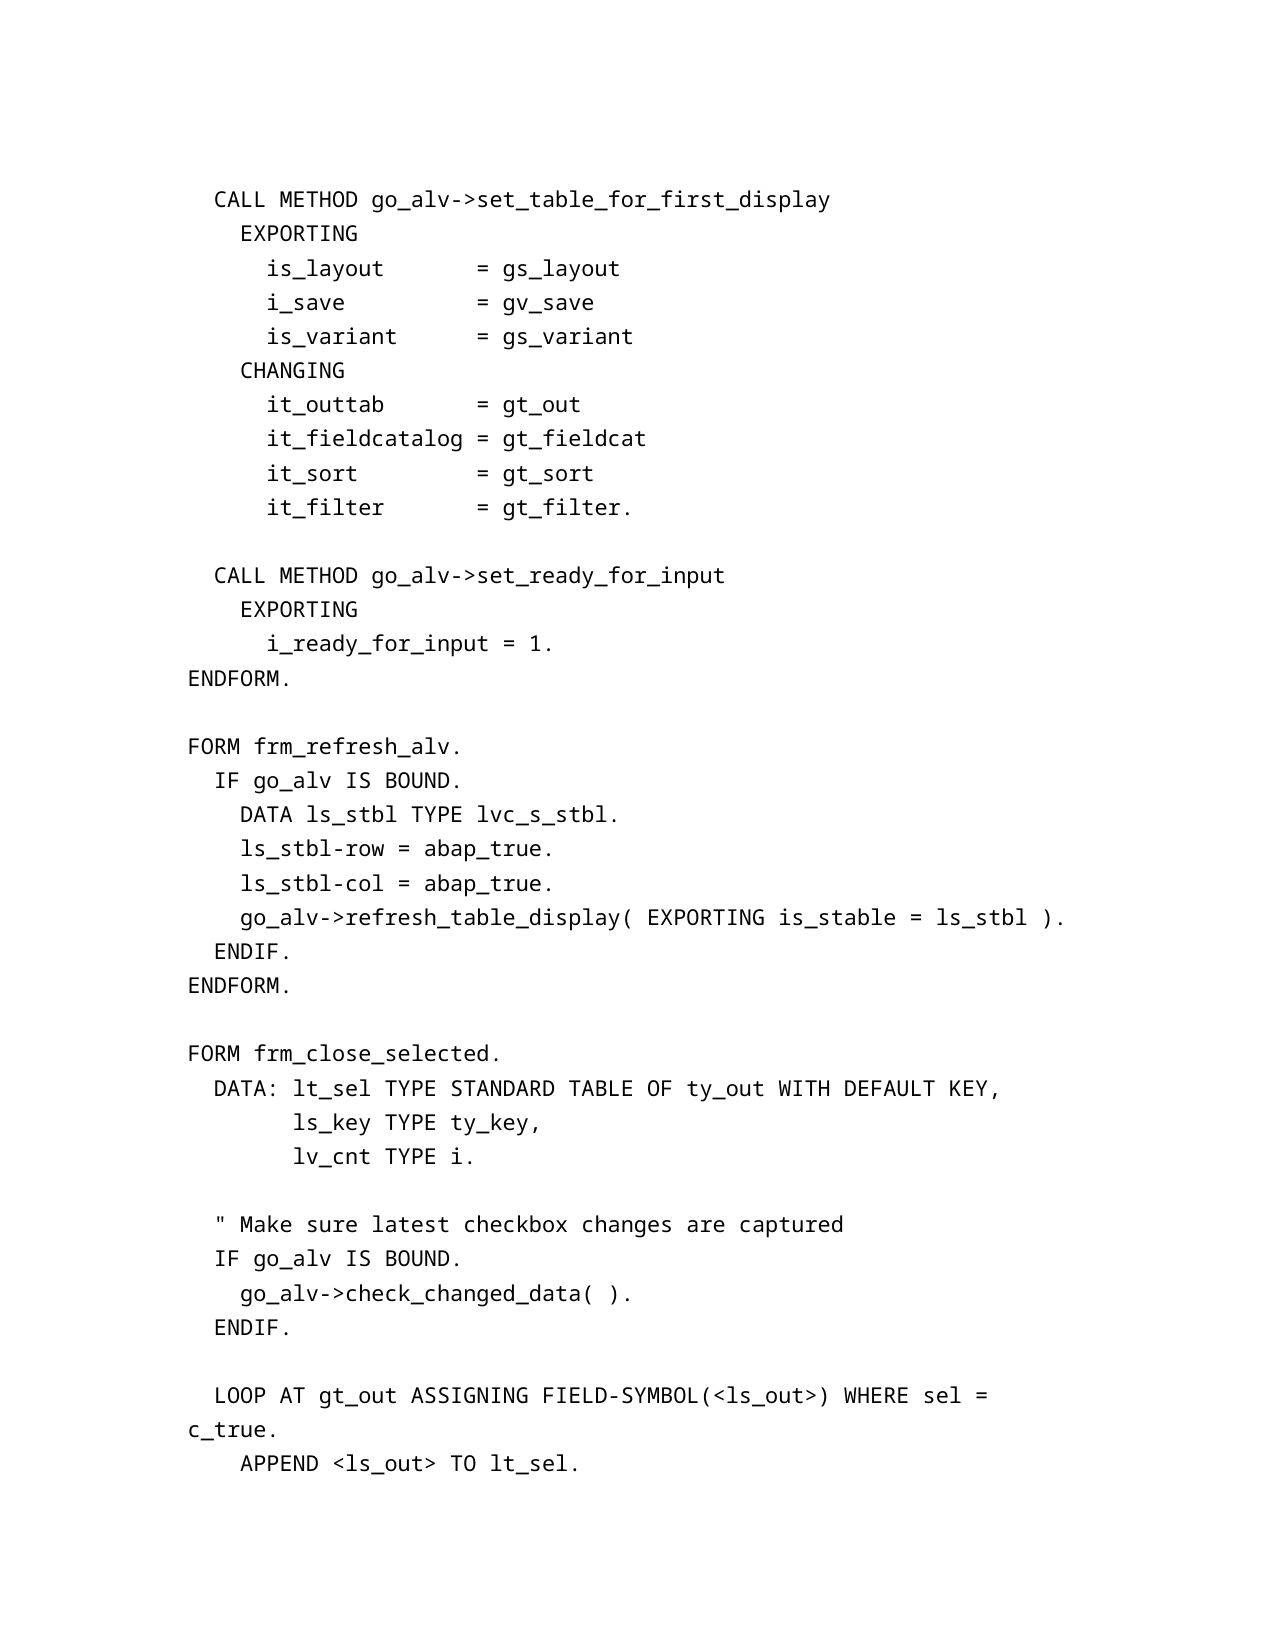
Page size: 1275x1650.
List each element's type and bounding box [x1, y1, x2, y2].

text [187, 150, 1087, 1478]
